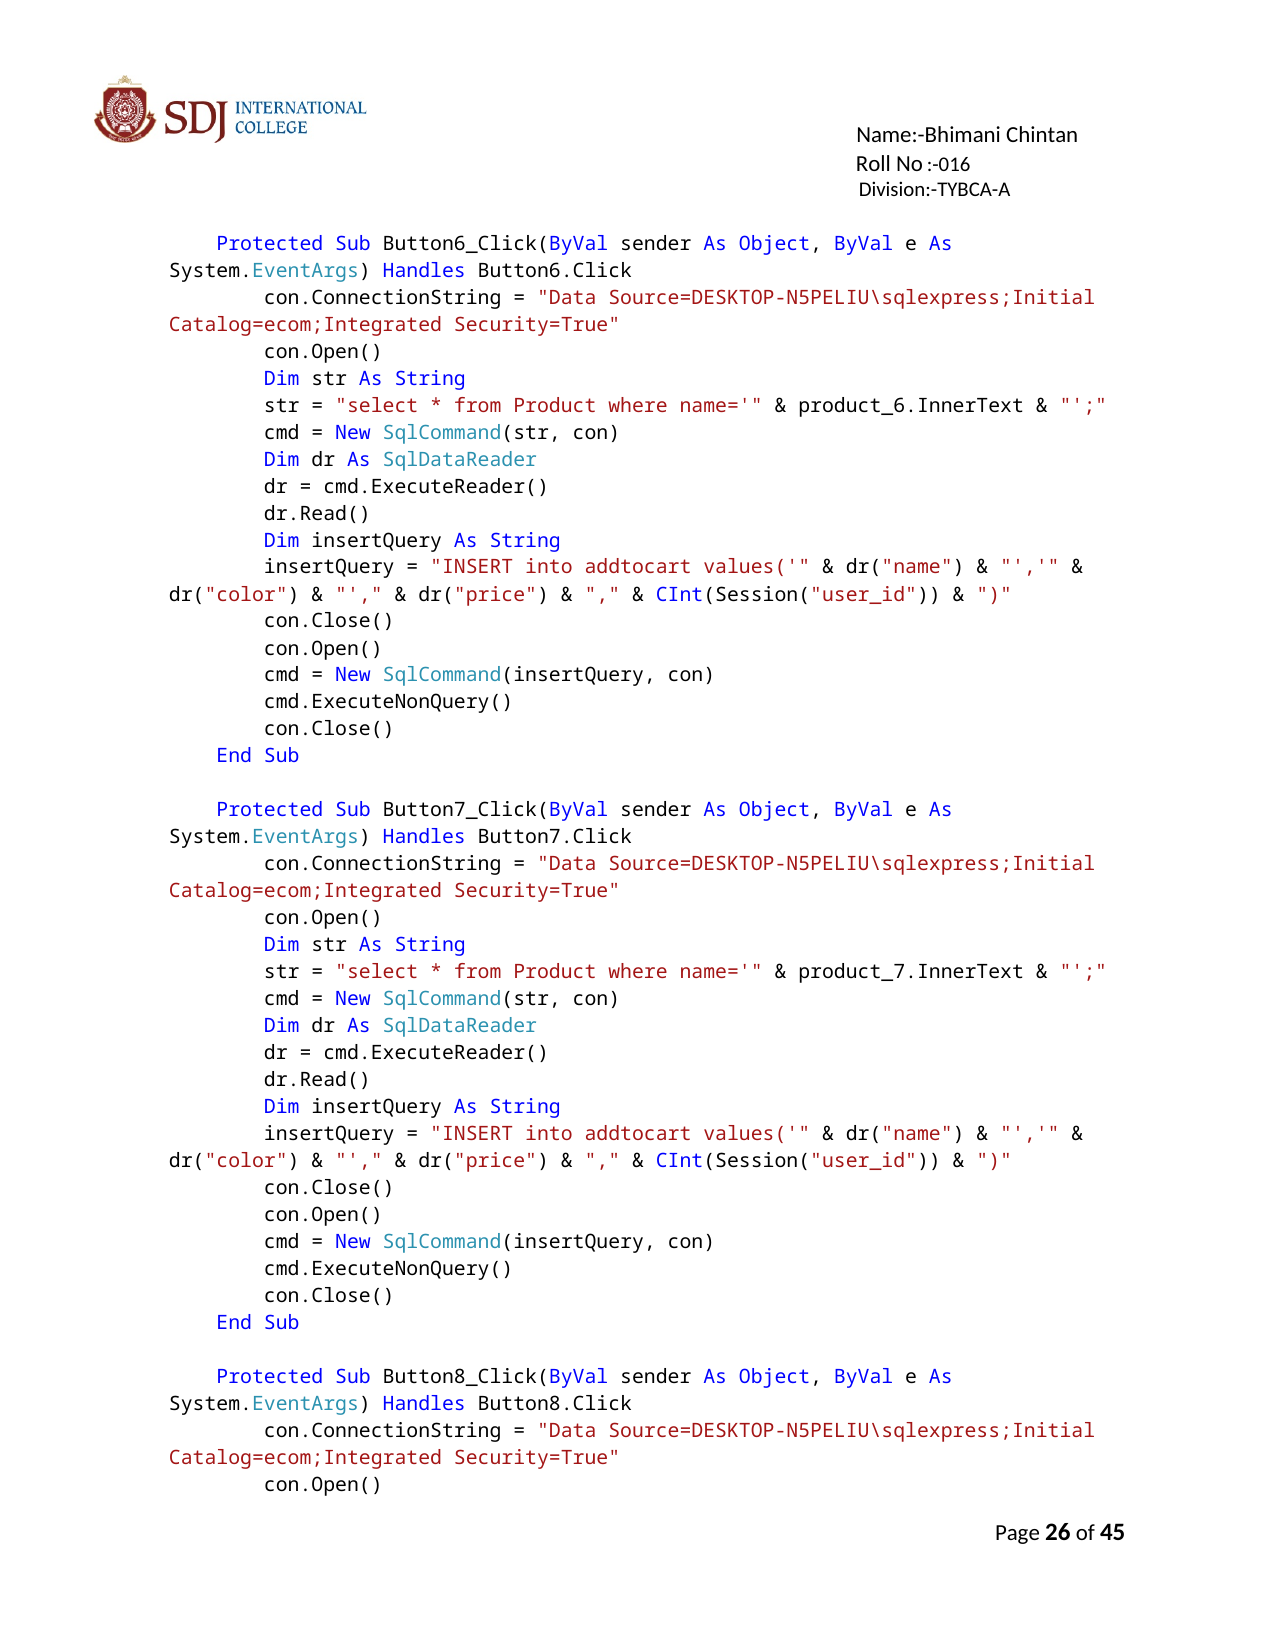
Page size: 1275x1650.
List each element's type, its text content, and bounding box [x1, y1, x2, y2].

text Dim str As String [169, 364, 1125, 391]
text con.Close() [169, 607, 1125, 634]
text cmd = New SqlCommand(insertQuery, con) [169, 1227, 1125, 1254]
text Dim str As String [169, 931, 1125, 957]
text End Sub [169, 742, 1125, 769]
text con.Open() [169, 1470, 1125, 1497]
picture [93, 75, 367, 143]
text con.Close() [169, 1281, 1125, 1308]
text con.Open() [169, 903, 1125, 931]
text cmd = New SqlCommand(insertQuery, con) [169, 661, 1125, 688]
text Dim dr As SqlDataReader [169, 1011, 1125, 1038]
text dr = cmd.ExecuteReader() [169, 472, 1125, 499]
text con.Close() [169, 1173, 1125, 1200]
text Protected Sub Button8_Click(ByVal sender As Object, ByVal e As System.EventArgs) Handles Button8.Click [169, 1362, 1125, 1416]
text cmd = New SqlCommand(str, con) [169, 984, 1125, 1011]
text con.Close() [169, 715, 1125, 742]
text con.Open() [169, 337, 1125, 364]
text End Sub [169, 1308, 1125, 1335]
text cmd.ExecuteNonQuery() [169, 1254, 1125, 1281]
text Dim insertQuery As String [169, 1092, 1125, 1119]
text Dim dr As SqlDataReader [169, 445, 1125, 472]
text insertQuery = "INSERT into addtocart values('" & dr("name") & "','" & dr("color") & "'," & dr("price") & "," & CInt(Session("user_id")) & ")" [169, 553, 1125, 607]
text con.Open() [169, 634, 1125, 661]
text cmd.ExecuteNonQuery() [169, 688, 1125, 715]
text cmd = New SqlCommand(str, con) [169, 418, 1125, 445]
text con.ConnectionString = "Data Source=DESKTOP-N5PELIU\sqlexpress;Initial Catalog=ecom;Integrated Security=True" [169, 849, 1125, 903]
text con.ConnectionString = "Data Source=DESKTOP-N5PELIU\sqlexpress;Initial Catalog=ecom;Integrated Security=True" [169, 1416, 1125, 1470]
text str = "select * from Product where name='" & product_6.InnerText & "';" [169, 391, 1125, 418]
text dr = cmd.ExecuteReader() [169, 1038, 1125, 1065]
text Protected Sub Button7_Click(ByVal sender As Object, ByVal e As System.EventArgs) Handles Button7.Click [169, 796, 1125, 849]
text dr.Read() [169, 1065, 1125, 1092]
text con.Open() [169, 1200, 1125, 1227]
text str = "select * from Product where name='" & product_7.InnerText & "';" [169, 957, 1125, 984]
text insertQuery = "INSERT into addtocart values('" & dr("name") & "','" & dr("color") & "'," & dr("price") & "," & CInt(Session("user_id")) & ")" [169, 1119, 1125, 1173]
text Dim insertQuery As String [169, 526, 1125, 553]
text Protected Sub Button6_Click(ByVal sender As Object, ByVal e As System.EventArgs) Handles Button6.Click [169, 229, 1125, 283]
text con.ConnectionString = "Data Source=DESKTOP-N5PELIU\sqlexpress;Initial Catalog=ecom;Integrated Security=True" [169, 283, 1125, 337]
text dr.Read() [169, 499, 1125, 526]
